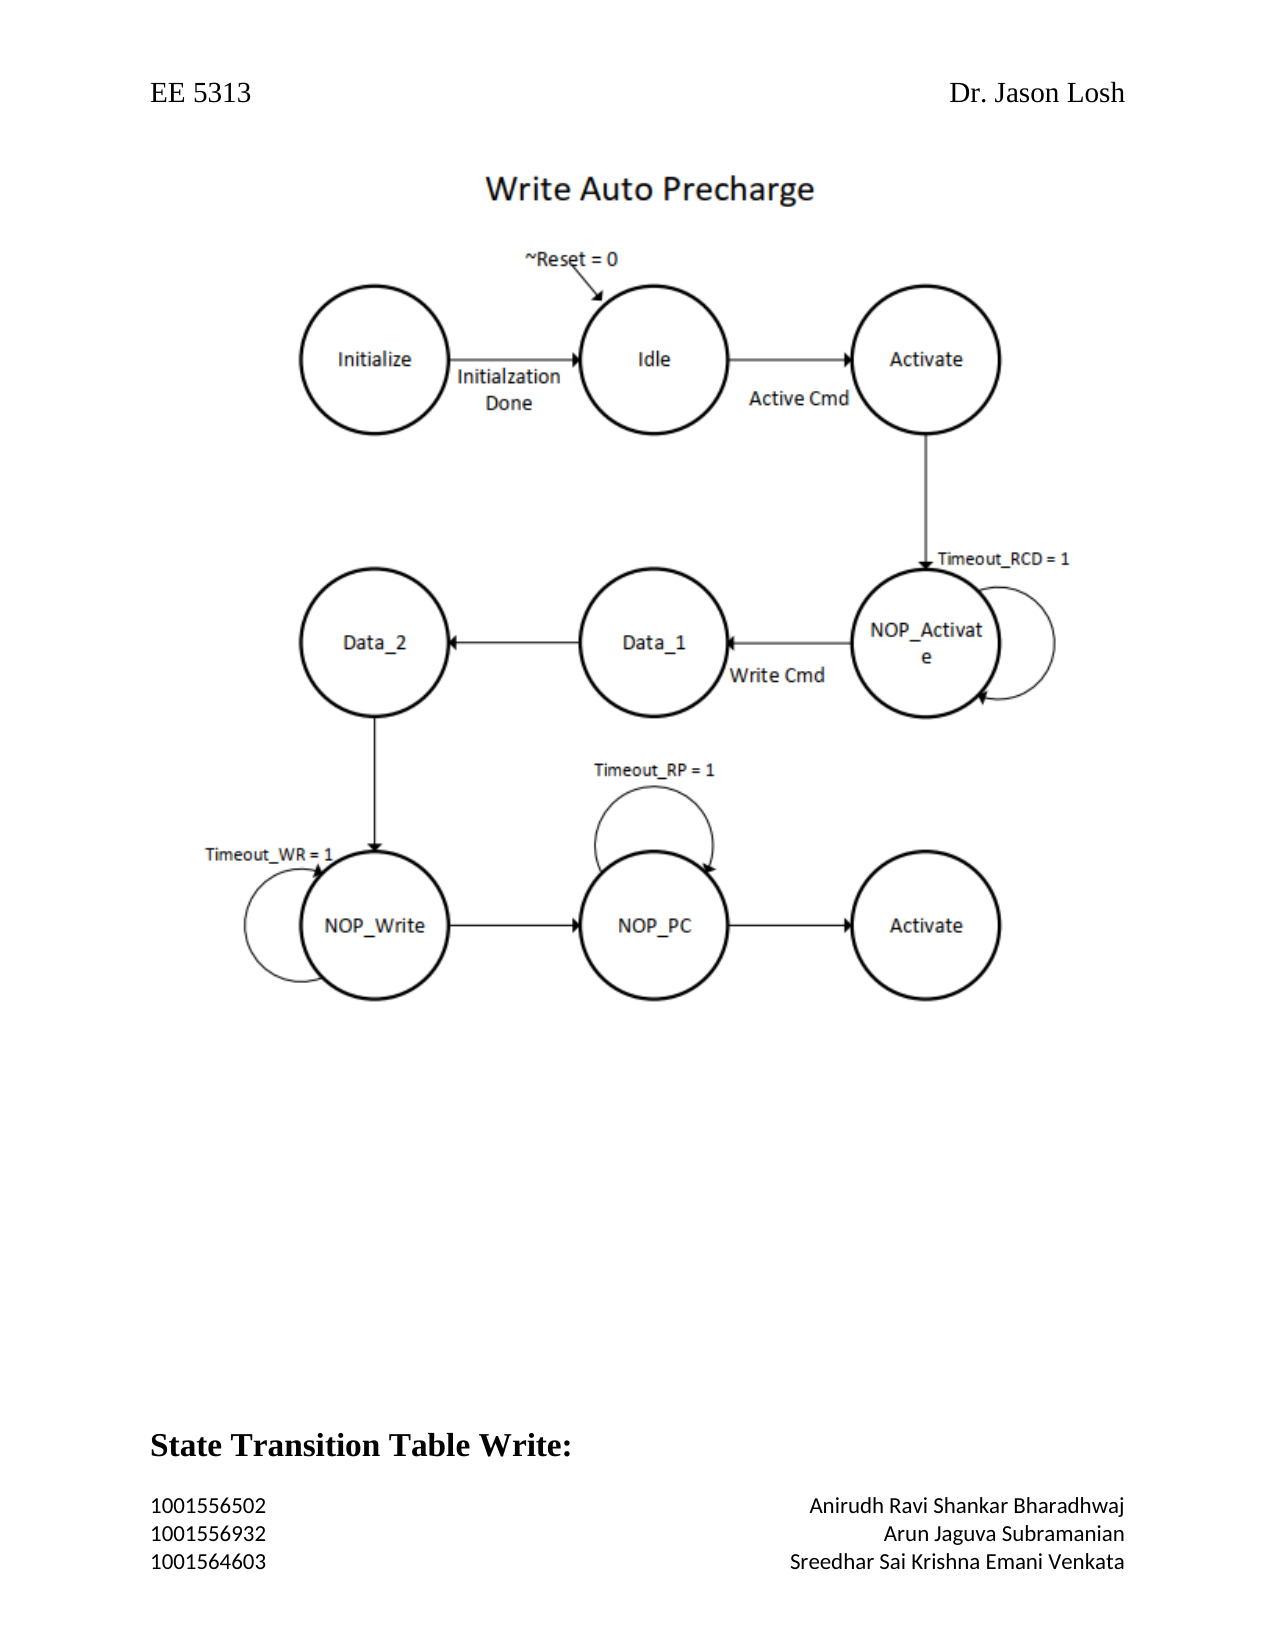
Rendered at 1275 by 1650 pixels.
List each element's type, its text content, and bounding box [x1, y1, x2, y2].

text State Transition Table Write: [150, 1425, 1125, 1463]
picture [191, 150, 1084, 1058]
